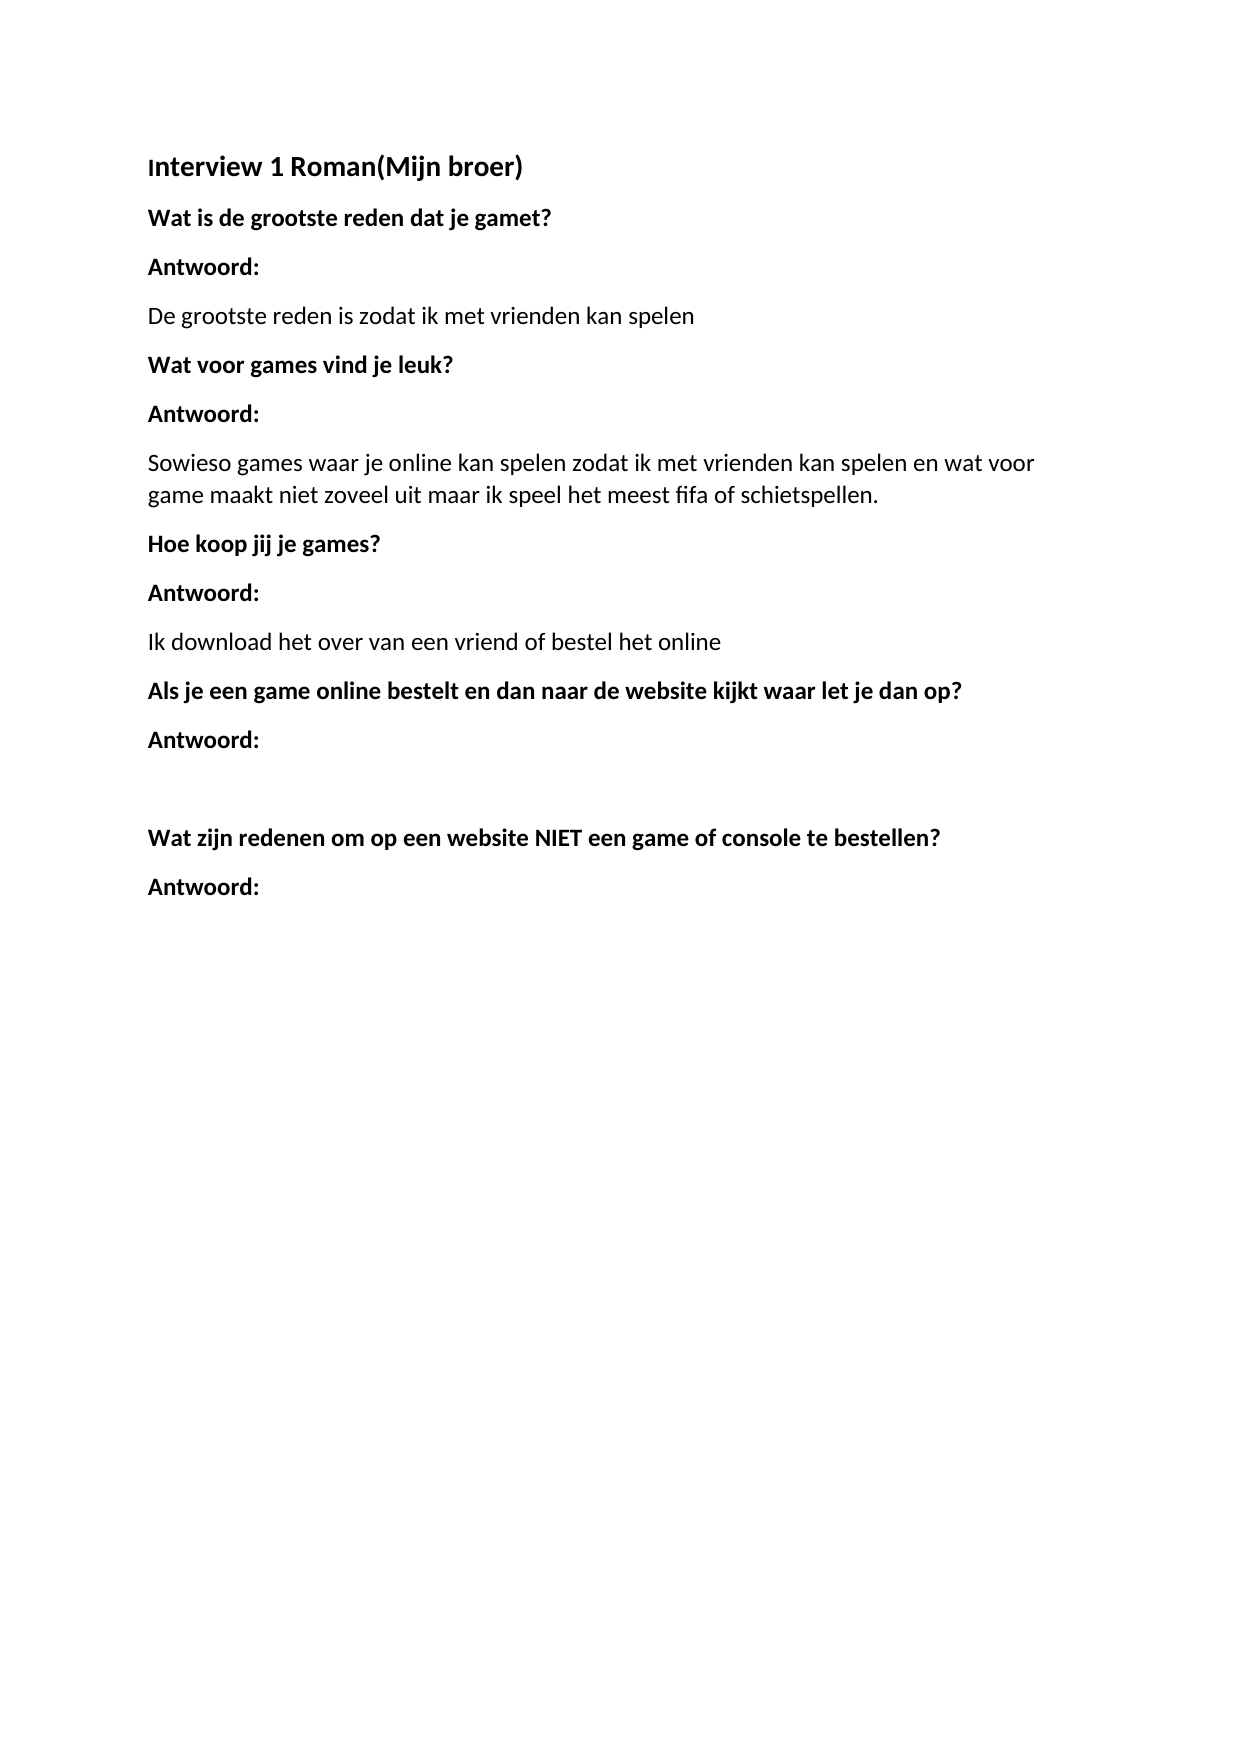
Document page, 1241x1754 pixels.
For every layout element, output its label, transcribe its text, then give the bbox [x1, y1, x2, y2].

text Antwoord: [148, 724, 1093, 754]
text Als je een game online bestelt en dan naar de website kijkt waar let je dan op? [148, 675, 1093, 705]
text Wat is de grootste reden dat je gamet? [148, 202, 1093, 232]
text Hoe koop jij je games? [148, 528, 1093, 558]
text Antwoord: [148, 398, 1093, 428]
text Sowieso games waar je online kan spelen zodat ik met vrienden kan spelen en wat voor game maakt niet zoveel uit maar ik speel het meest fifa of schietspellen. [148, 447, 1093, 509]
text Ik download het over van een vriend of bestel het online [148, 626, 1093, 656]
text Wat zijn redenen om op een website NIET een game of console te bestellen? [148, 822, 1093, 852]
text Antwoord: [148, 251, 1093, 281]
text Interview 1 Roman(Mijn broer) [148, 148, 1093, 183]
text De grootste reden is zodat ik met vrienden kan spelen [148, 300, 1093, 330]
text Antwoord: [148, 871, 1093, 901]
text Antwoord: [148, 577, 1093, 607]
text Wat voor games vind je leuk? [148, 349, 1093, 379]
